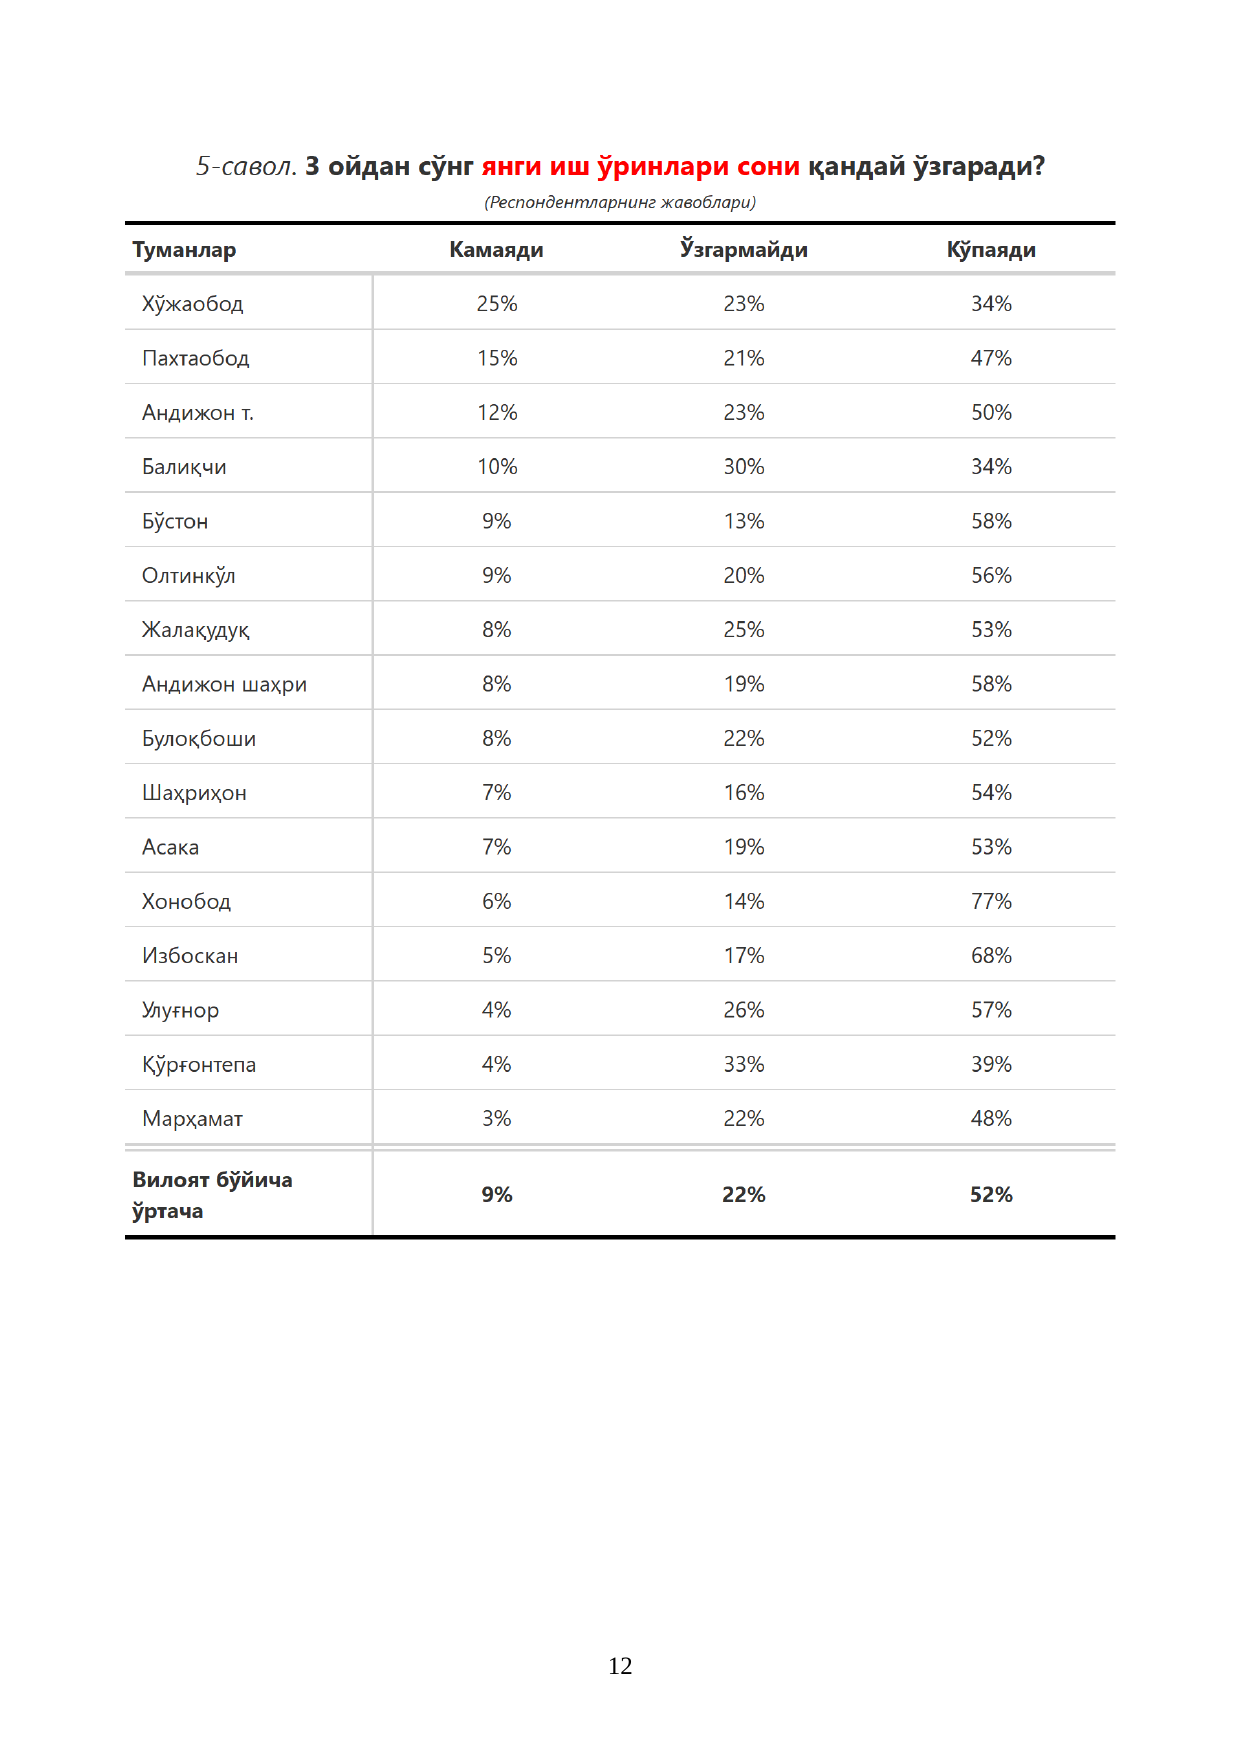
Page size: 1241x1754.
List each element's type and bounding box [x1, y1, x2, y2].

picture [118, 130, 1122, 1246]
